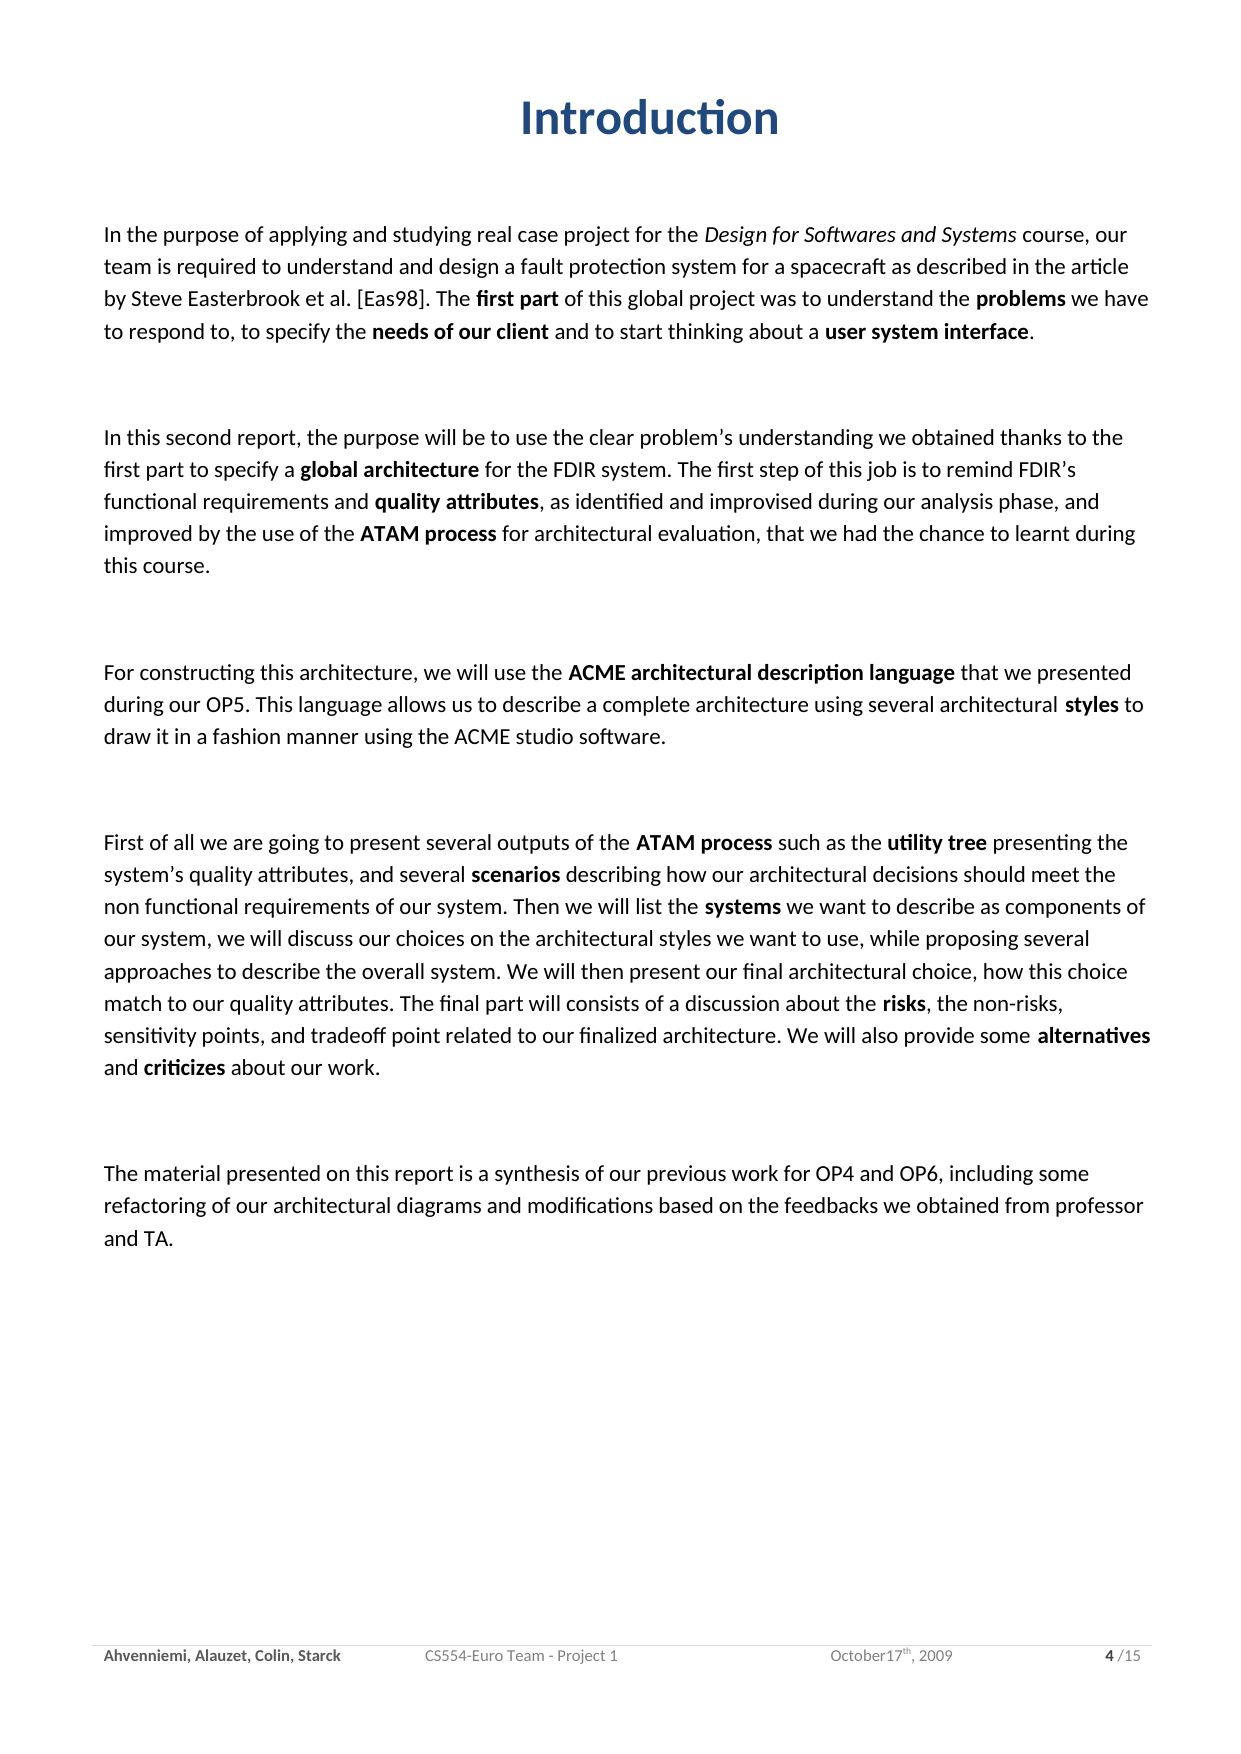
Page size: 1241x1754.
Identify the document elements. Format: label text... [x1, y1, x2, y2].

text For constructing this architecture, we will use the ACME architectural description language that we presented during our OP5. This language allows us to describe a complete architecture using several architectural styles to draw it in a fashion manner using the ACME studio software. [103, 658, 1152, 750]
text In this second report, the purpose will be to use the clear problem’s understanding we obtained thanks to the first part to specify a global architecture for the FDIR system. The first step of this job is to remind FDIR’s functional requirements and quality attributes, as identified and improvised during our analysis phase, and improved by the use of the ATAM process for architectural evaluation, that we had the chance to learnt during this course. [103, 423, 1152, 579]
text First of all we are going to present several outputs of the ATAM process such as the utility tree presenting the system’s quality attributes, and several scenarios describing how our architectural decisions should meet the non functional requirements of our system. Then we will list the systems we want to describe as components of our system, we will discuss our choices on the architectural styles we want to use, while proposing several approaches to describe the overall system. We will then present our final architectural choice, how this choice match to our quality attributes. The final part will consists of a discussion about the risks, the non-risks, sensitivity points, and tradeoff point related to our finalized architecture. We will also provide some alternatives and criticizes about our work. [103, 828, 1152, 1081]
text In the purpose of applying and studying real case project for the Design for Softwares and Systems course, our team is required to understand and design a fault protection system for a spacecraft as described in the article by Steve Easterbrook et al. [Eas98]. The first part of this global project was to understand the problems we have to respond to, to specify the needs of our client and to start thinking about a user system interface. [103, 220, 1152, 345]
text The material presented on this report is a synthesis of our previous work for OP4 and OP6, including some refactoring of our architectural diagrams and modifications based on the feedbacks we obtained from professor and TA. [103, 1159, 1152, 1252]
text Introduction [103, 86, 1152, 147]
